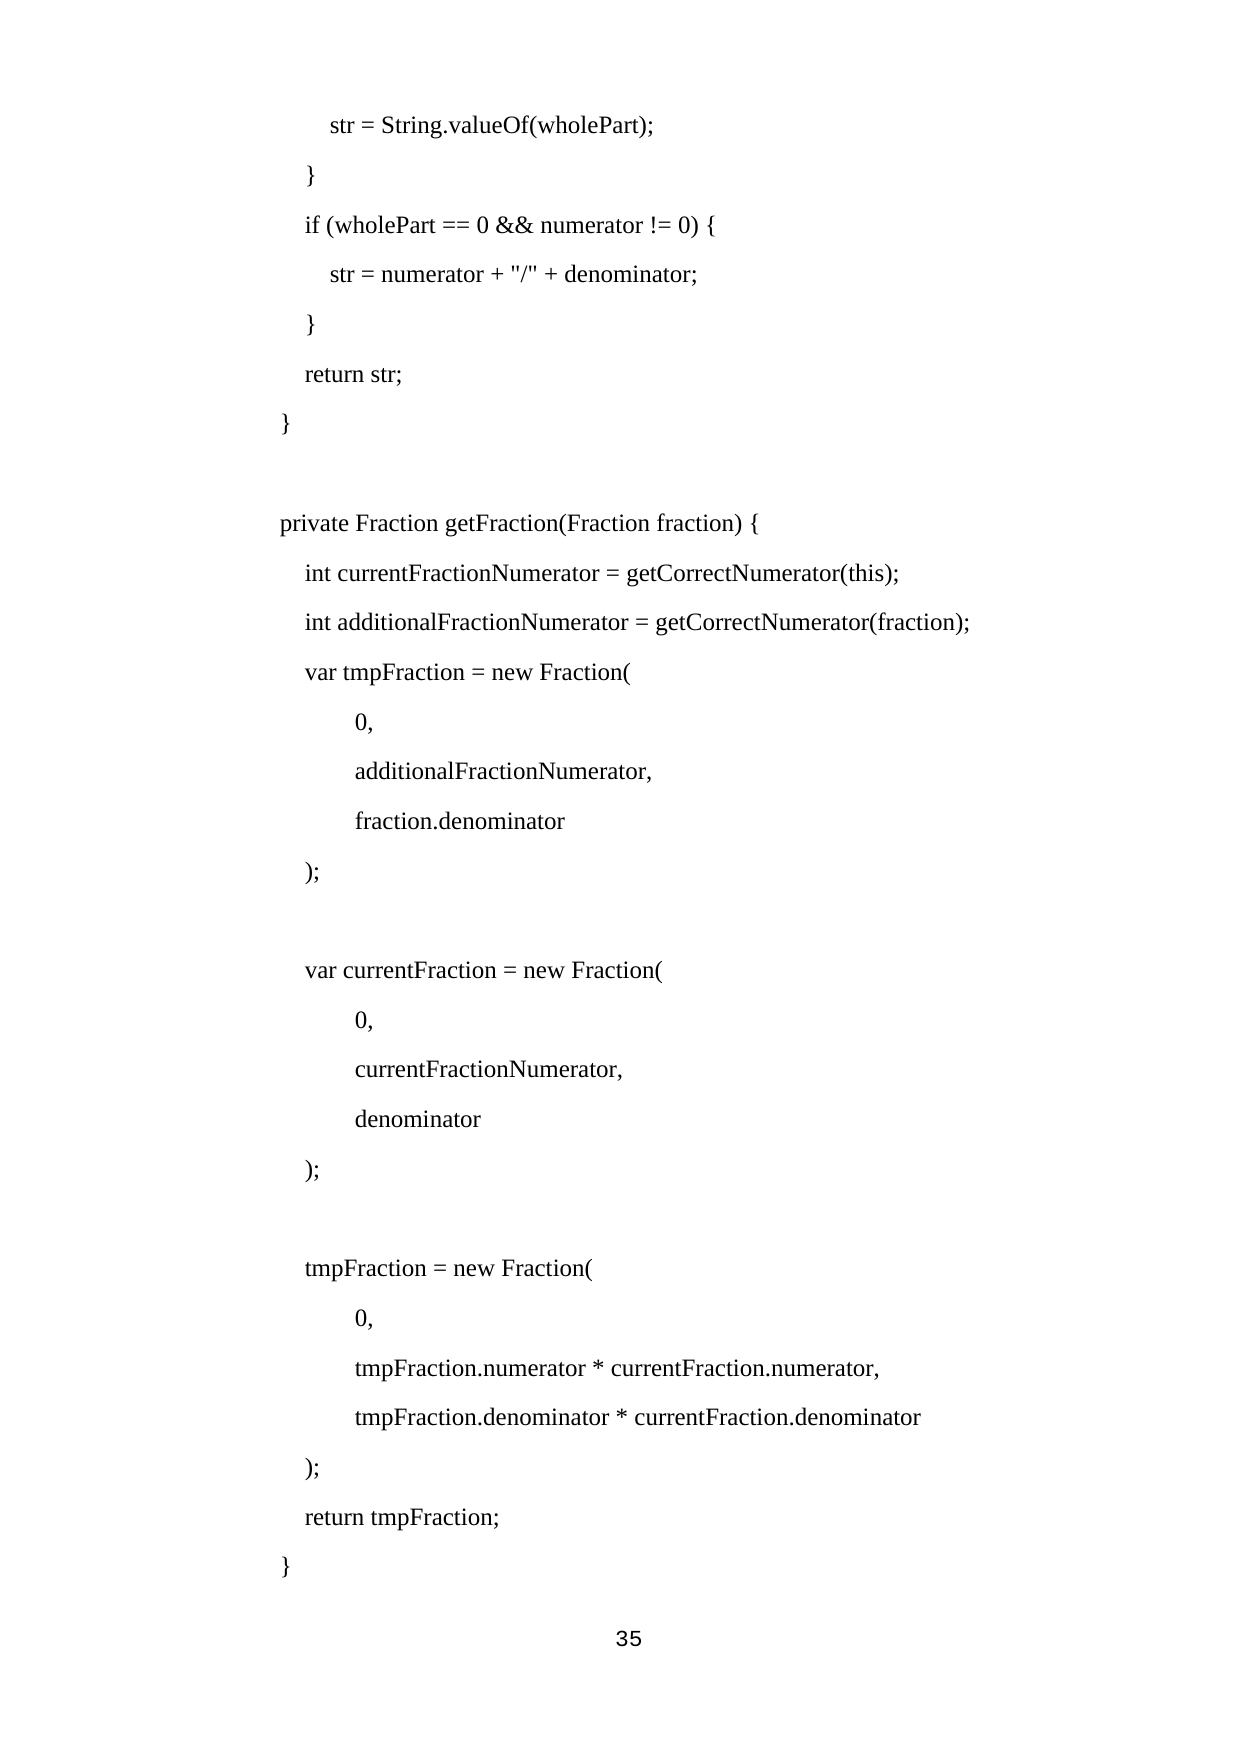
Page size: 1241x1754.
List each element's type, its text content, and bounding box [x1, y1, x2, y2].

subtitle 0, [254, 1005, 1134, 1033]
subtitle currentFractionNumerator, [254, 1054, 1134, 1083]
subtitle if (wholePart == 0 && numerator != 0) { [254, 210, 1134, 238]
subtitle denominator [254, 1104, 1134, 1133]
subtitle str = String.valueOf(wholePart); [254, 110, 1134, 139]
subtitle } [254, 1551, 1134, 1580]
subtitle fraction.denominator [254, 806, 1134, 835]
subtitle ); [254, 1154, 1134, 1183]
subtitle } [254, 408, 1134, 437]
subtitle tmpFraction = new Fraction( [254, 1253, 1134, 1282]
subtitle } [254, 309, 1134, 338]
subtitle } [254, 160, 1134, 189]
subtitle return str; [254, 359, 1134, 388]
subtitle var tmpFraction = new Fraction( [254, 657, 1134, 686]
subtitle int currentFractionNumerator = getCorrectNumerator(this); [254, 558, 1134, 586]
subtitle private Fraction getFraction(Fraction fraction) { [254, 508, 1134, 537]
subtitle 0, [254, 1303, 1134, 1332]
subtitle ); [254, 856, 1134, 884]
subtitle var currentFraction = new Fraction( [254, 955, 1134, 984]
subtitle 0, [254, 707, 1134, 735]
subtitle str = numerator + "/" + denominator; [254, 259, 1134, 288]
subtitle additionalFractionNumerator, [254, 756, 1134, 785]
subtitle tmpFraction.denominator * currentFraction.denominator [254, 1402, 1134, 1431]
subtitle ); [254, 1452, 1134, 1481]
subtitle int additionalFractionNumerator = getCorrectNumerator(fraction); [254, 607, 1134, 636]
subtitle tmpFraction.numerator * currentFraction.numerator, [254, 1353, 1134, 1381]
subtitle return tmpFraction; [254, 1502, 1134, 1530]
